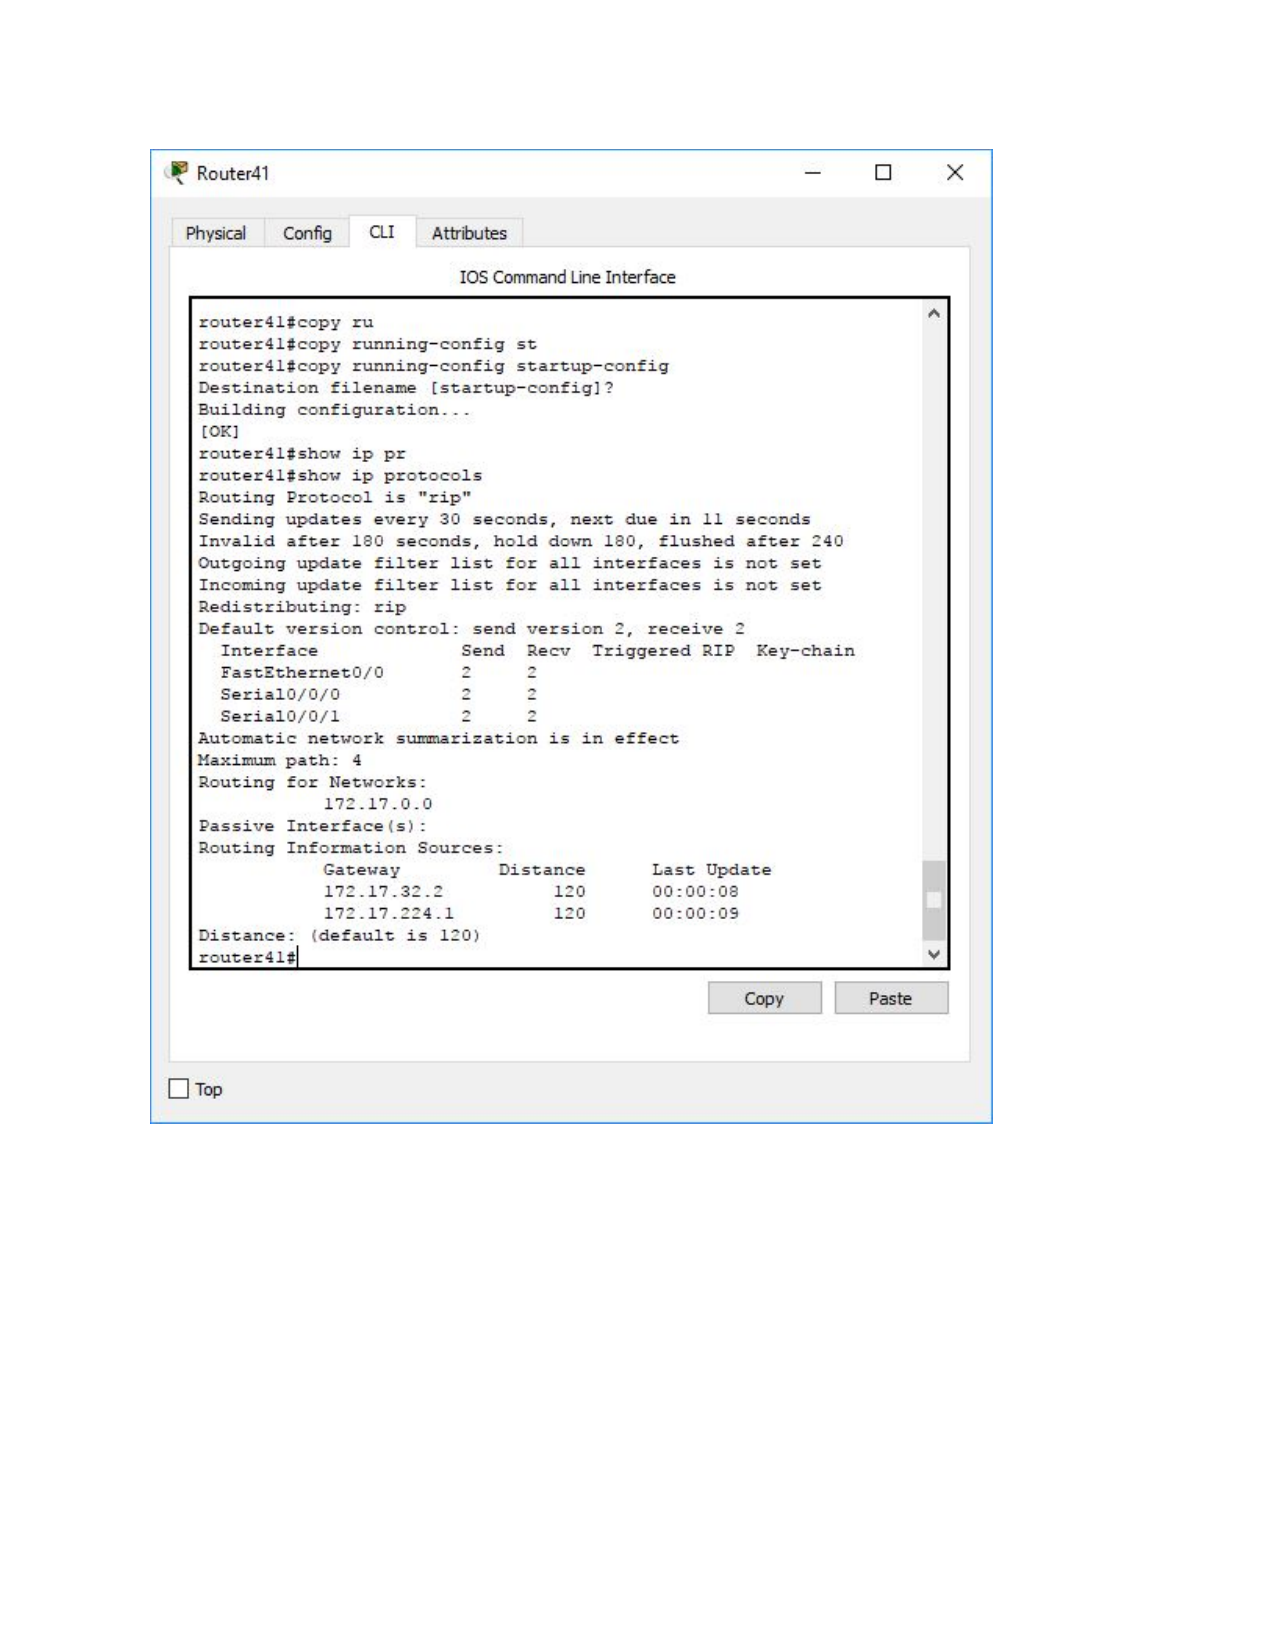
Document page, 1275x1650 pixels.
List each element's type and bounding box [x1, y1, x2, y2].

picture [150, 149, 993, 1124]
